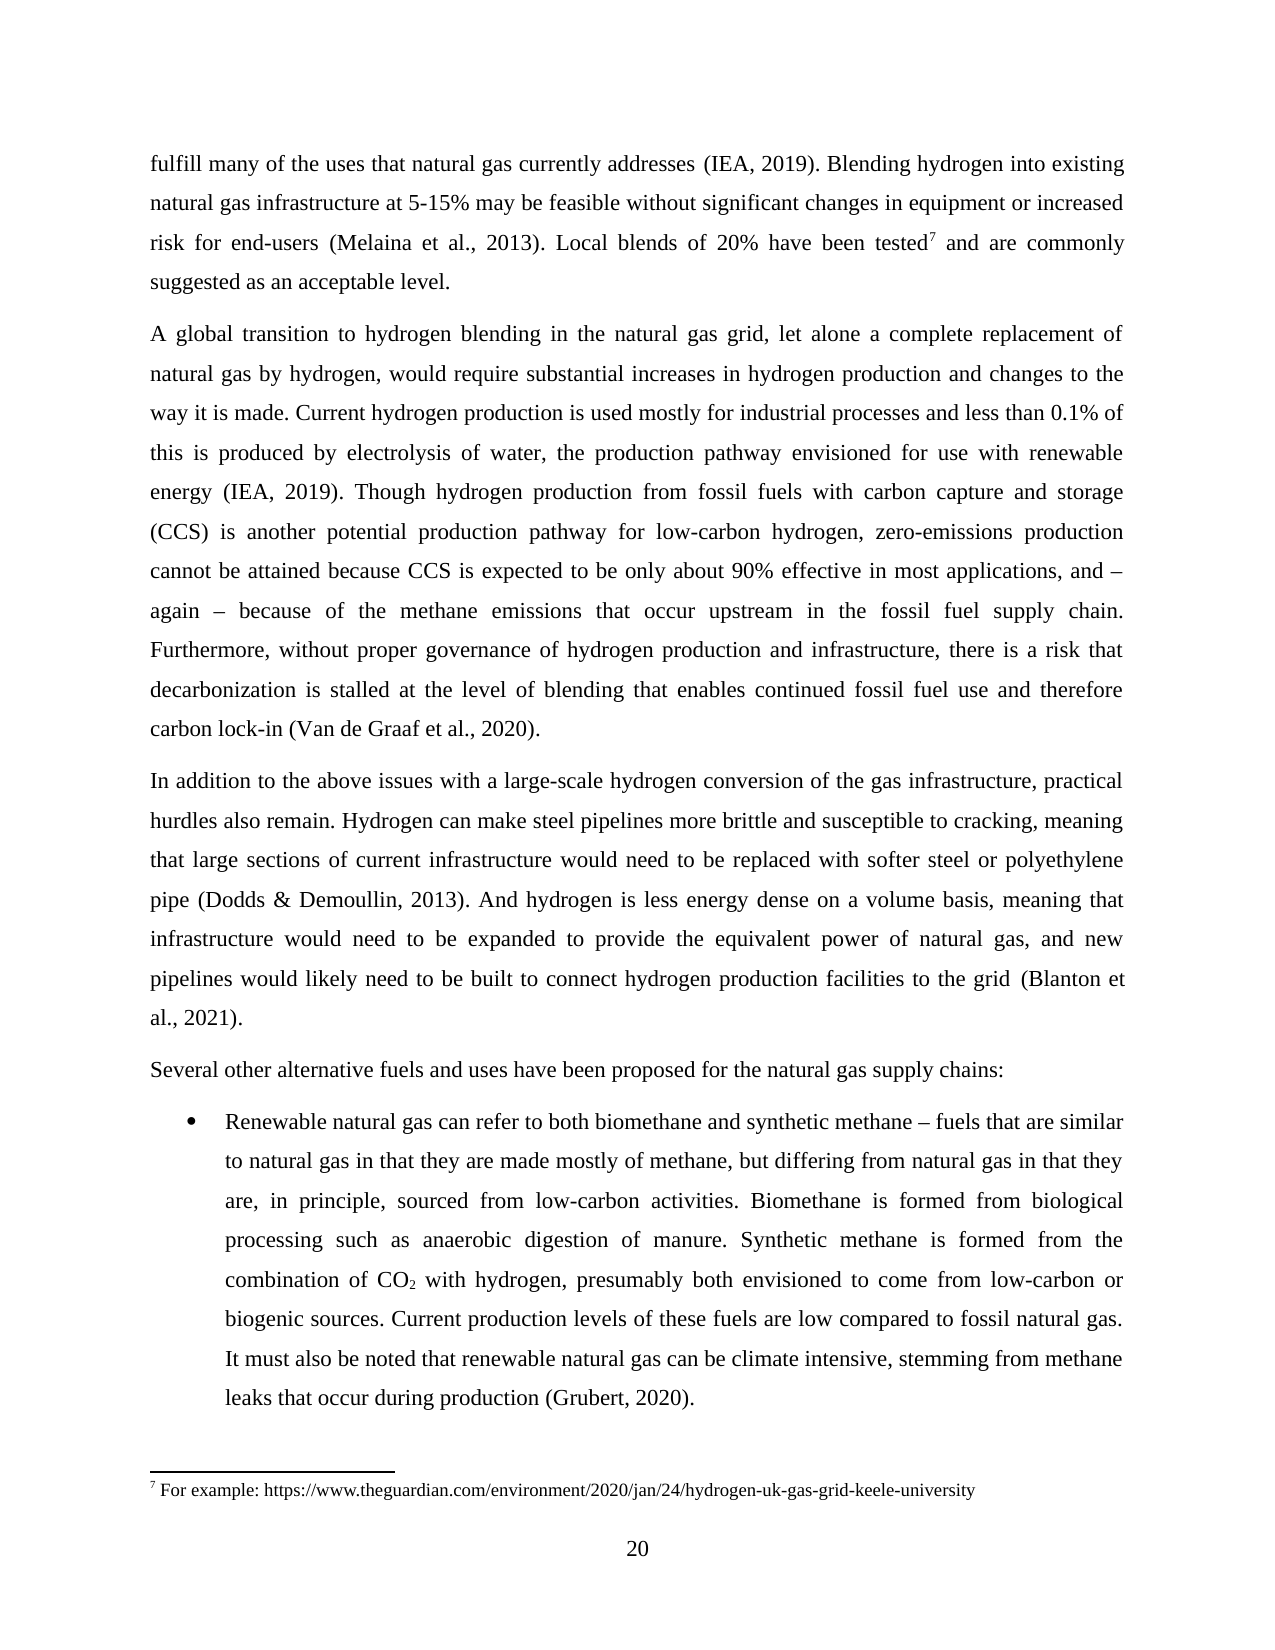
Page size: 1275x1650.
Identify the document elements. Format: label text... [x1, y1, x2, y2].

text Several other alternative fuels and uses have been proposed for the natural gas supply chains: [150, 1056, 1125, 1082]
text A global transition to hydrogen blending in the natural gas grid, let alone a complete replacement of natural gas by hydrogen, would require substantial increases in hydrogen production and changes to the way it is made. Current hydrogen production is used mostly for industrial processes and less than 0.1% of this is produced by electrolysis of water, the production pathway envisioned for use with renewable energy (IEA, 2019). Though hydrogen production from fossil fuels with carbon capture and storage (CCS) is another potential production pathway for low-carbon hydrogen, zero-emissions production cannot be attained because CCS is expected to be only about 90% effective in most applications, and – again – because of the methane emissions that occur upstream in the fossil fuel supply chain. Furthermore, without proper governance of hydrogen production and infrastructure, there is a risk that decarbonization is stalled at the level of blending that enables continued fossil fuel use and therefore carbon lock-in (Van de Graaf et al., 2020). [150, 320, 1125, 742]
list Renewable natural gas can refer to both biomethane and synthetic methane – fuels that are similar to natural gas in that they are made mostly of methane, but differing from natural gas in that they are, in principle, sourced from low-carbon activities. Biomethane is formed from biological processing such as anaerobic digestion of manure. Synthetic methane is formed from the combination of CO2 with hydrogen, presumably both envisioned to come from low-carbon or biogenic sources. Current production levels of these fuels are low compared to fossil natural gas. It must also be noted that renewable natural gas can be climate intensive, stemming from methane leaks that occur during production (Grubert, 2020). [187, 1108, 1125, 1411]
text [150, 150, 1125, 295]
text In addition to the above issues with a large-scale hydrogen conversion of the gas infrastructure, practical hurdles also remain. Hydrogen can make steel pipelines more brittle and susceptible to cracking, meaning that large sections of current infrastructure would need to be replaced with softer steel or polyethylene pipe (Dodds & Demoullin, 2013). And hydrogen is less energy dense on a volume basis, meaning that infrastructure would need to be expanded to provide the equivalent power of natural gas, and new pipelines would likely need to be built to connect hydrogen production facilities to the grid (Blanton et al., 2021). [150, 767, 1125, 1030]
